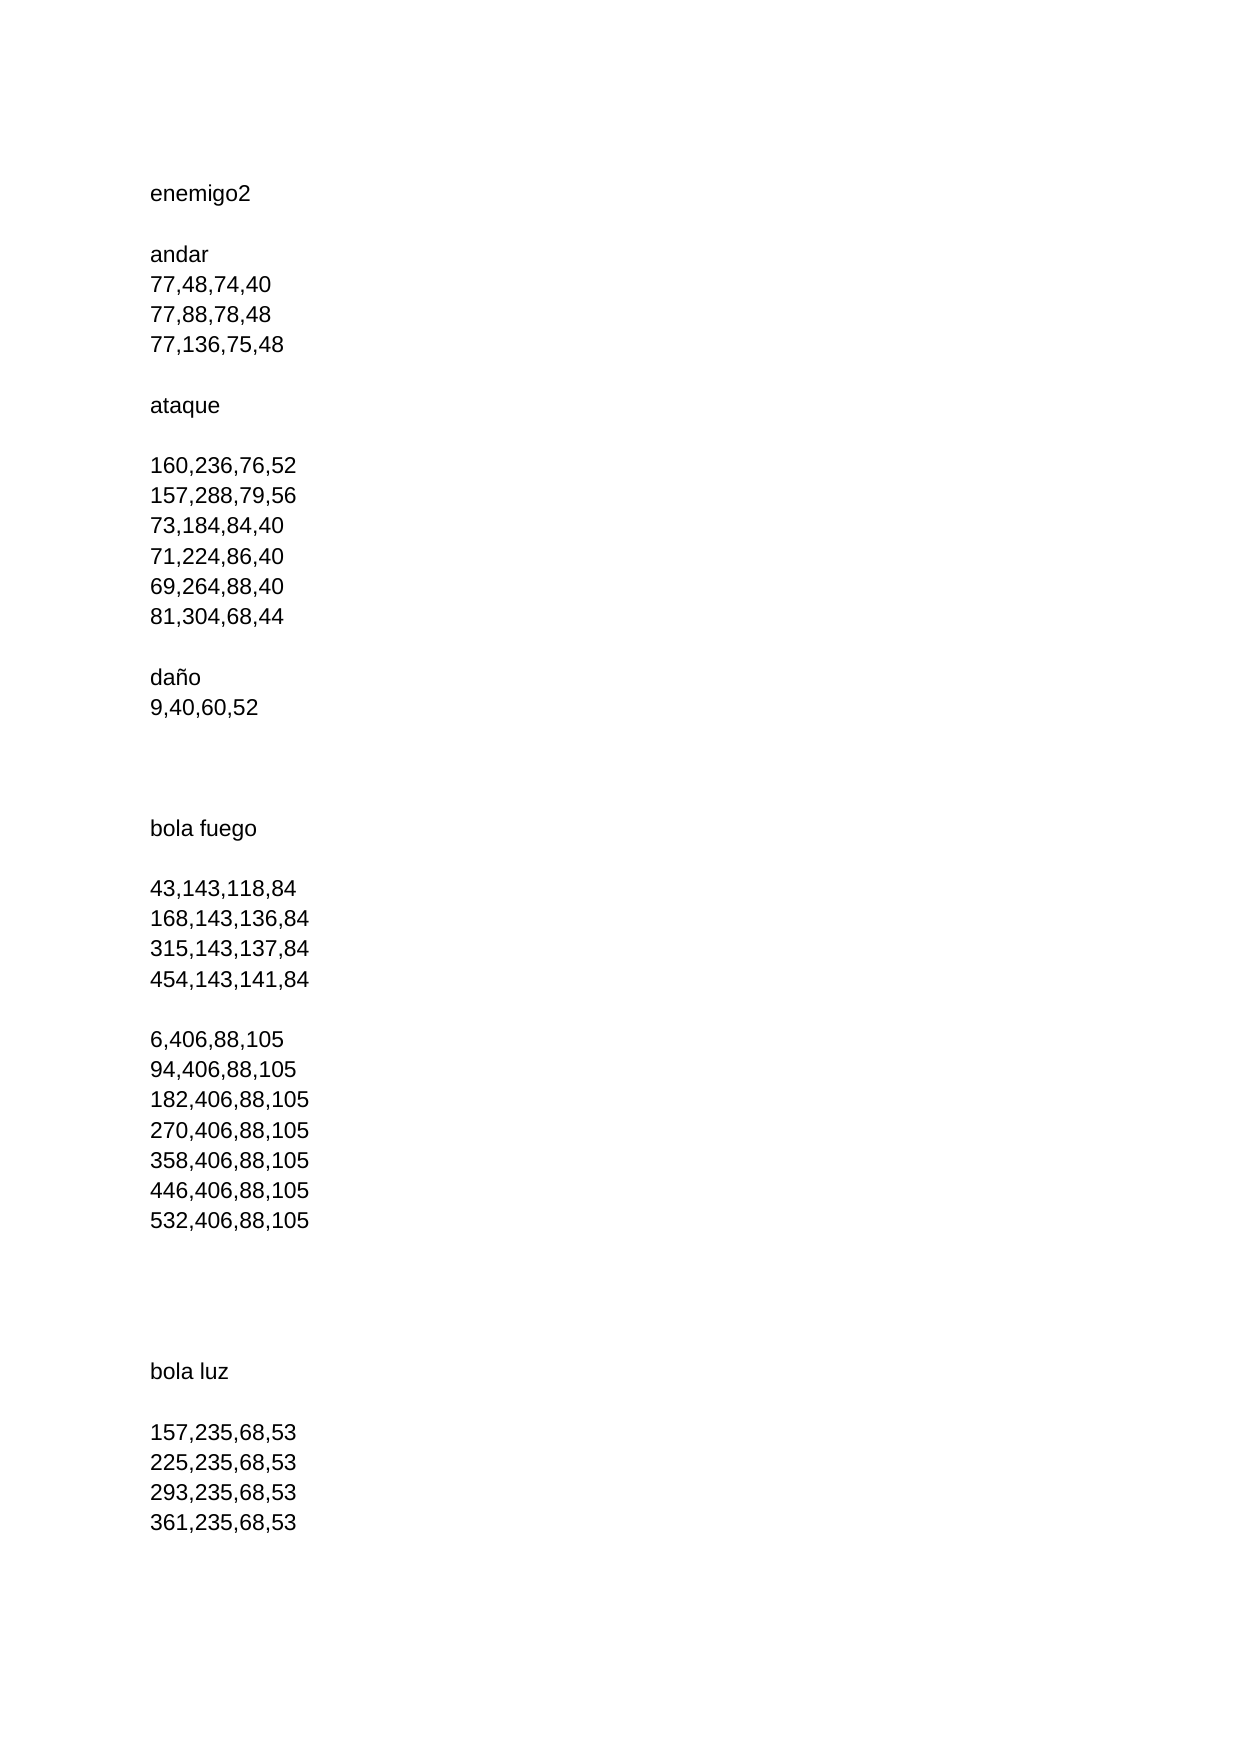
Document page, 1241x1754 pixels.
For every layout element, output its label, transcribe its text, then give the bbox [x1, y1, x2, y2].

text 532,406,88,105 [150, 1207, 1090, 1234]
text 6,406,88,105 [150, 1026, 1090, 1052]
text 168,143,136,84 [150, 905, 1090, 932]
text 225,235,68,53 [150, 1449, 1090, 1475]
text 77,48,74,40 [150, 271, 1090, 297]
text 160,236,76,52 [150, 452, 1090, 478]
text 71,224,86,40 [150, 543, 1090, 569]
text 361,235,68,53 [150, 1509, 1090, 1536]
text bola fuego [150, 814, 1090, 841]
text 73,184,84,40 [150, 512, 1090, 539]
text 358,406,88,105 [150, 1147, 1090, 1173]
text ataque [150, 392, 1090, 418]
text 77,136,75,48 [150, 331, 1090, 358]
text 81,304,68,44 [150, 603, 1090, 629]
text bola luz [150, 1358, 1090, 1385]
text 157,235,68,53 [150, 1419, 1090, 1445]
text 270,406,88,105 [150, 1117, 1090, 1143]
text 315,143,137,84 [150, 935, 1090, 962]
text enemigo2 [150, 180, 1090, 207]
text 9,40,60,52 [150, 694, 1090, 720]
text daño [150, 663, 1090, 690]
text 182,406,88,105 [150, 1086, 1090, 1113]
text 77,88,78,48 [150, 301, 1090, 327]
text 157,288,79,56 [150, 482, 1090, 509]
text 446,406,88,105 [150, 1177, 1090, 1203]
text 293,235,68,53 [150, 1479, 1090, 1506]
text 454,143,141,84 [150, 966, 1090, 992]
text 43,143,118,84 [150, 875, 1090, 901]
text andar [150, 241, 1090, 267]
text 69,264,88,40 [150, 573, 1090, 599]
text 94,406,88,105 [150, 1056, 1090, 1083]
